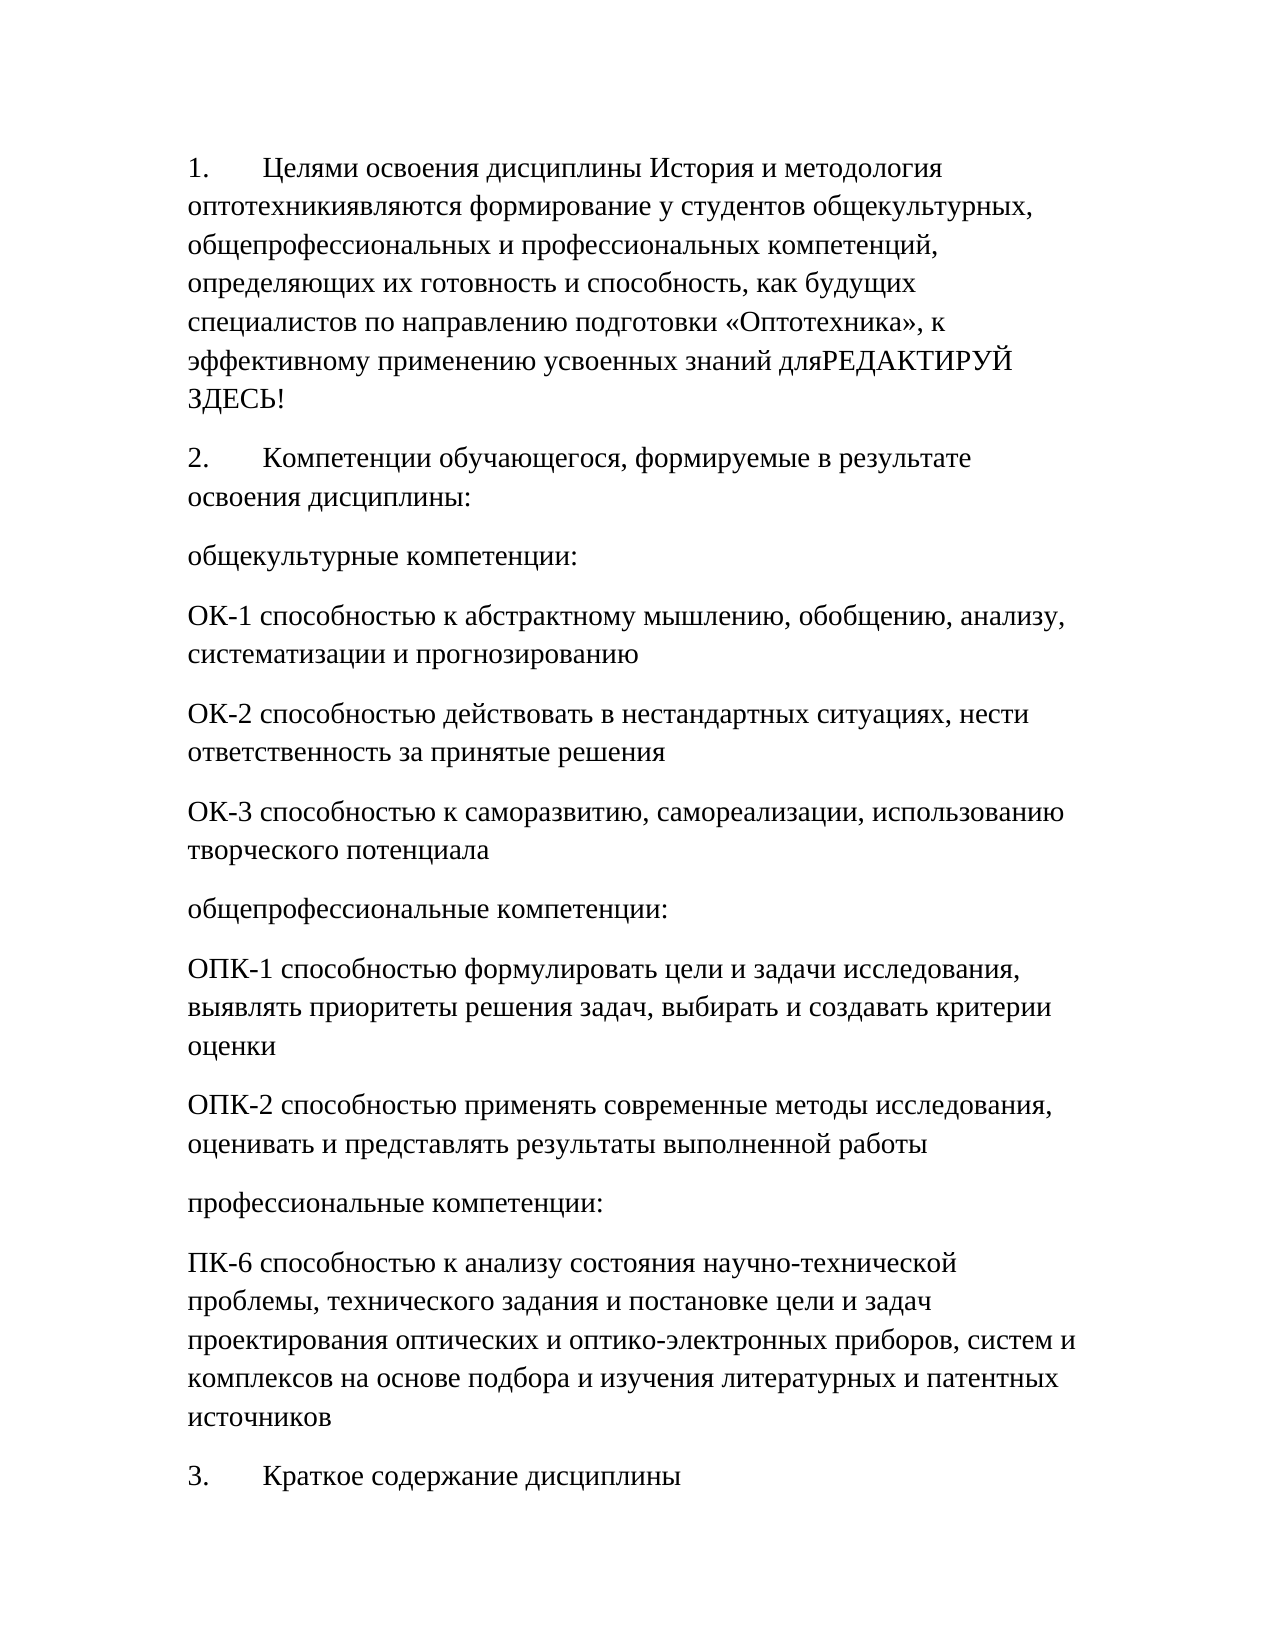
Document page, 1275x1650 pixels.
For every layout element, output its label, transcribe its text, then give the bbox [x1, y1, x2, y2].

text ОК-2 способностью действовать в нестандартных ситуациях, нести ответственность за принятые решения [187, 696, 1087, 768]
text ОПК-1 способностью формулировать цели и задачи исследования, выявлять приоритеты решения задач, выбирать и создавать критерии оценки [187, 951, 1087, 1062]
text общекультурные компетенции: [187, 538, 1087, 572]
text ОК-1 способностью к абстрактному мышлению, обобщению, анализу, систематизации и прогнозированию [187, 598, 1087, 670]
text общепрофессиональные компетенции: [187, 892, 1087, 925]
text 1. Целями освоения дисциплины История и методология оптотехникиявляются формирование у студентов общекультурных, общепрофессиональных и профессиональных компетенций, определяющих их готовность и способность, как будущих специалистов по направлению подготовки «Оптотехника», к эффективному применению усвоенных знаний дляРЕДАКТИРУЙ ЗДЕСЬ! [187, 150, 1087, 415]
text 2. Компетенции обучающегося, формируемые в результате освоения дисциплины: [187, 441, 1087, 513]
text профессиональные компетенции: [187, 1185, 1087, 1219]
text 3. Краткое содержание дисциплины [187, 1458, 1087, 1492]
text ПК-6 способностью к анализу состояния научно-технической проблемы, технического задания и постановке цели и задач проектирования оптических и оптико-электронных приборов, систем и комплексов на основе подбора и изучения литературных и патентных источников [187, 1245, 1087, 1432]
text ОПК-2 способностью применять современные методы исследования, оценивать и представлять результаты выполненной работы [187, 1087, 1087, 1159]
text ОК-3 способностью к саморазвитию, самореализации, использованию творческого потенциала [187, 794, 1087, 866]
